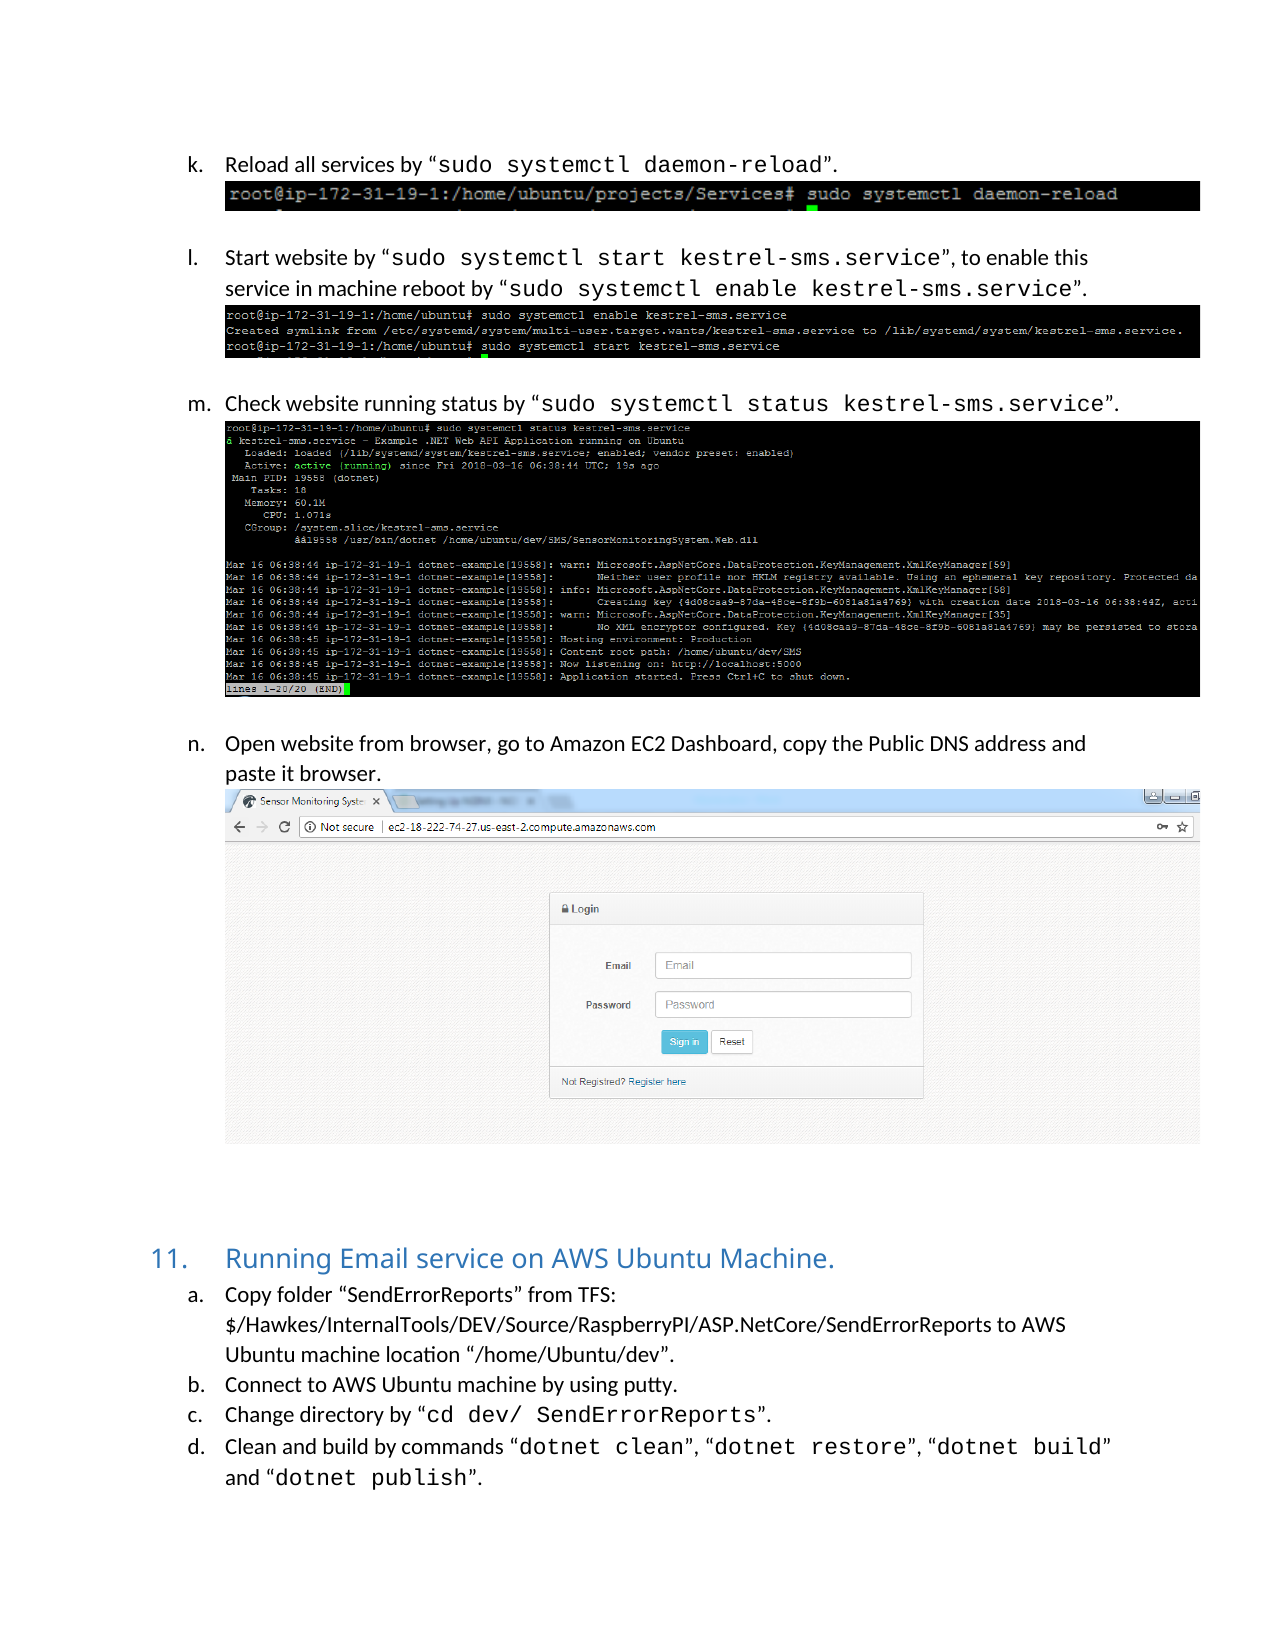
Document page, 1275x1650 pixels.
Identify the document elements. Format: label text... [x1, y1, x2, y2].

subtitle Running Email service on AWS Ubuntu Machine. [150, 1240, 1125, 1277]
list Connect to AWS Ubuntu machine by using putty. [187, 1370, 1125, 1398]
list Change directory by “cd dev/ SendErrorReports”. [187, 1401, 1125, 1430]
list Start website by “sudo systemctl start kestrel-sms.service”, to enable this service in machine reboot by “sudo systemctl enable kestrel-sms.service”. [187, 243, 1125, 303]
picture [225, 181, 1200, 211]
picture [225, 789, 1200, 1144]
list Check website running status by “sudo systemctl status kestrel-sms.service”. [187, 389, 1125, 419]
list Reload all services by “sudo systemctl daemon-reload”. [187, 150, 1125, 179]
picture [225, 305, 1200, 358]
picture [225, 421, 1200, 697]
list Clean and build by commands “dotnet clean”, “dotnet restore”, “dotnet build” and “dotnet publish”. [187, 1432, 1125, 1492]
list Copy folder “SendErrorReports” from TFS: $/Hawkes/InternalTools/DEV/Source/RaspberryPI/ASP.NetCore/SendErrorReports to AWS Ubuntu machine location “/home/Ubuntu/dev”. [187, 1280, 1125, 1368]
list Open website from browser, go to Amazon EC2 Dashboard, copy the Public DNS address and paste it browser. [187, 729, 1125, 787]
